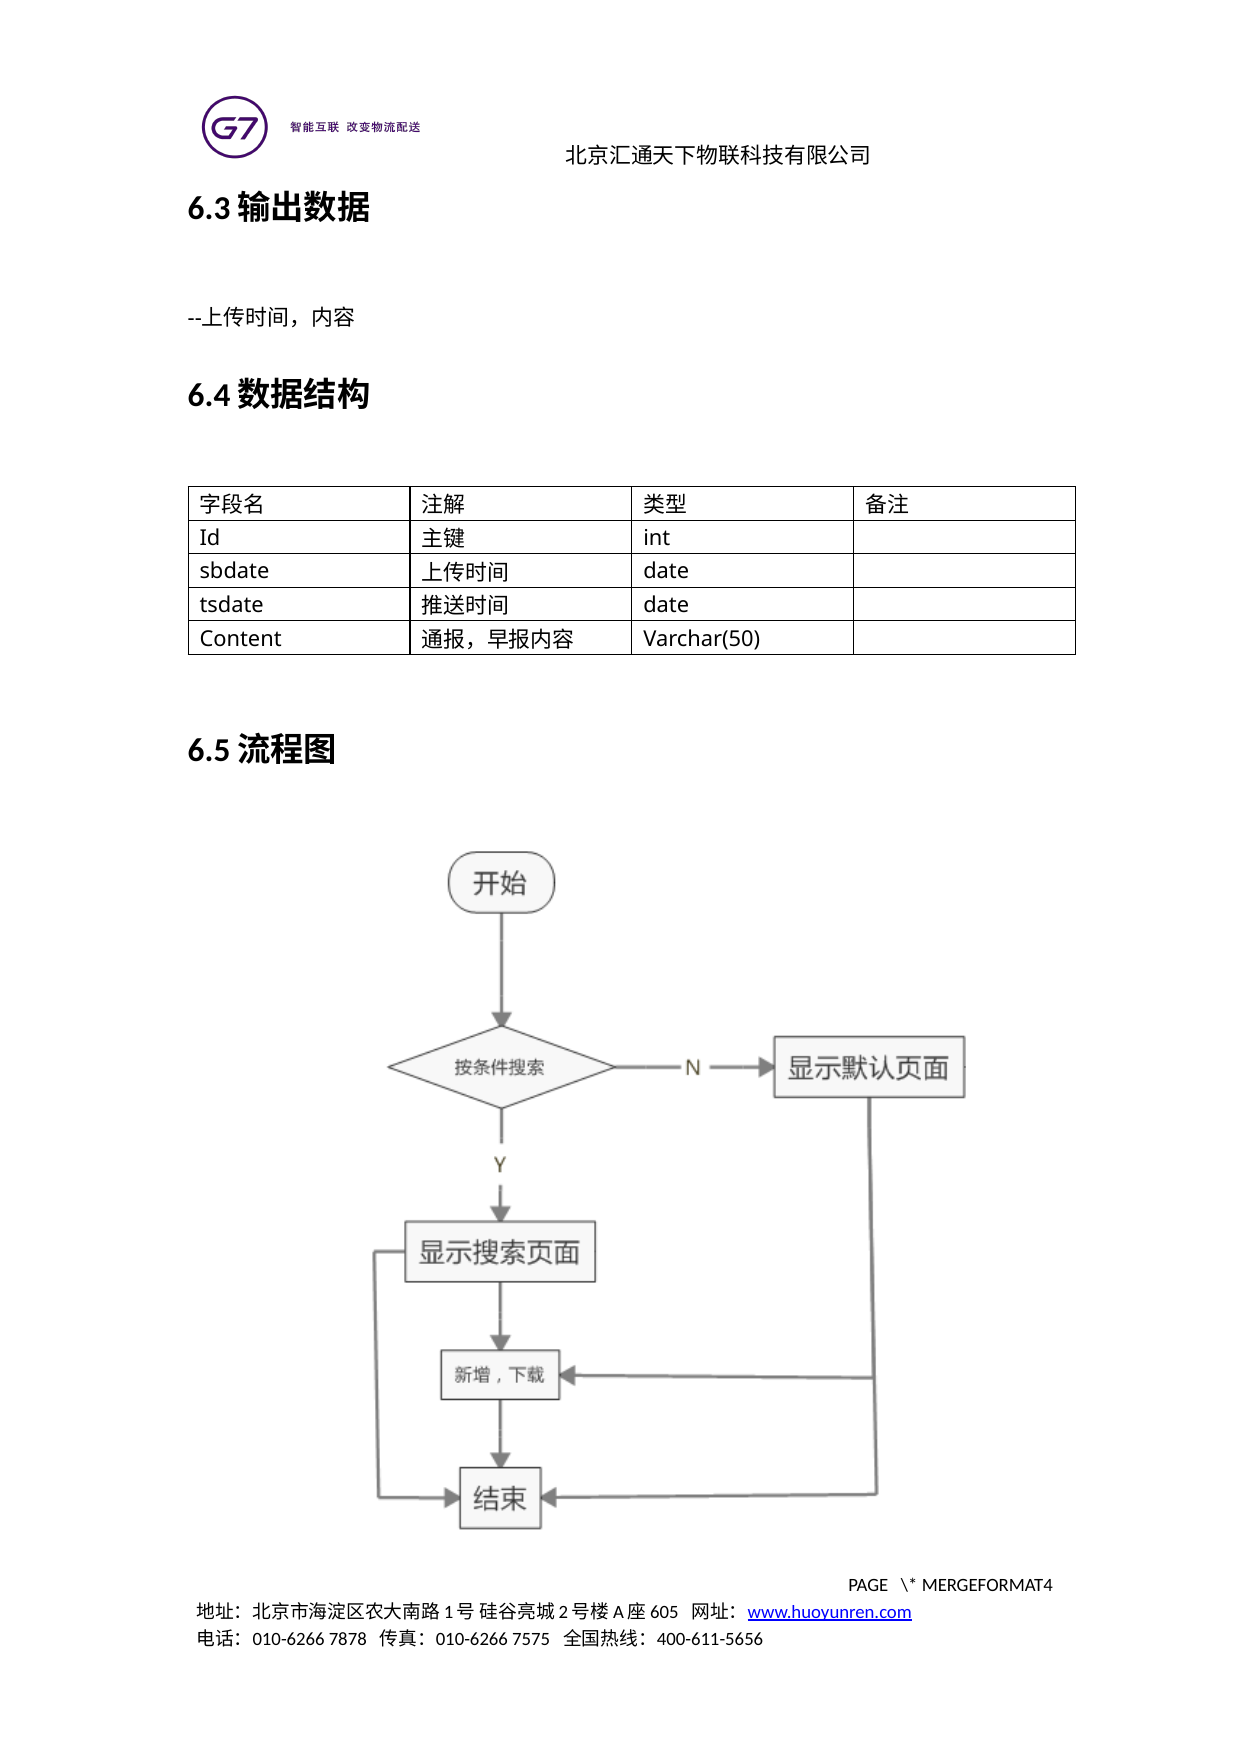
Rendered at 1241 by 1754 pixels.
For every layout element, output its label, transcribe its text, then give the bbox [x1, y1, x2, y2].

table_cell Varchar(50) [632, 621, 853, 654]
table_cell date [632, 554, 853, 587]
table_cell 通报，早报内容 [411, 621, 631, 654]
table_cell Id [189, 521, 409, 553]
table_cell date [632, 588, 853, 620]
table_header 类型 [632, 487, 853, 519]
table_cell sbdate [189, 554, 409, 587]
table_cell 主键 [411, 521, 631, 553]
list --上传时间，内容 [187, 299, 1053, 332]
table_cell int [632, 521, 853, 553]
table_cell Content [189, 621, 409, 654]
picture [187, 841, 1053, 1547]
subtitle 6.5流程图 [187, 714, 1053, 779]
table_cell tsdate [189, 588, 409, 620]
table_header 字段名 [189, 487, 409, 519]
table_cell 上传时间 [411, 554, 631, 587]
table_cell [854, 588, 1075, 620]
table_header 注解 [411, 487, 631, 519]
subtitle 6.3输出数据 [187, 173, 1053, 238]
table_cell [854, 621, 1075, 654]
table_cell 推送时间 [411, 588, 631, 620]
table_header 备注 [854, 487, 1075, 519]
table_cell [854, 554, 1075, 587]
subtitle 6.4数据结构 [187, 359, 1053, 424]
picture [187, 88, 427, 164]
table_cell [854, 521, 1075, 553]
